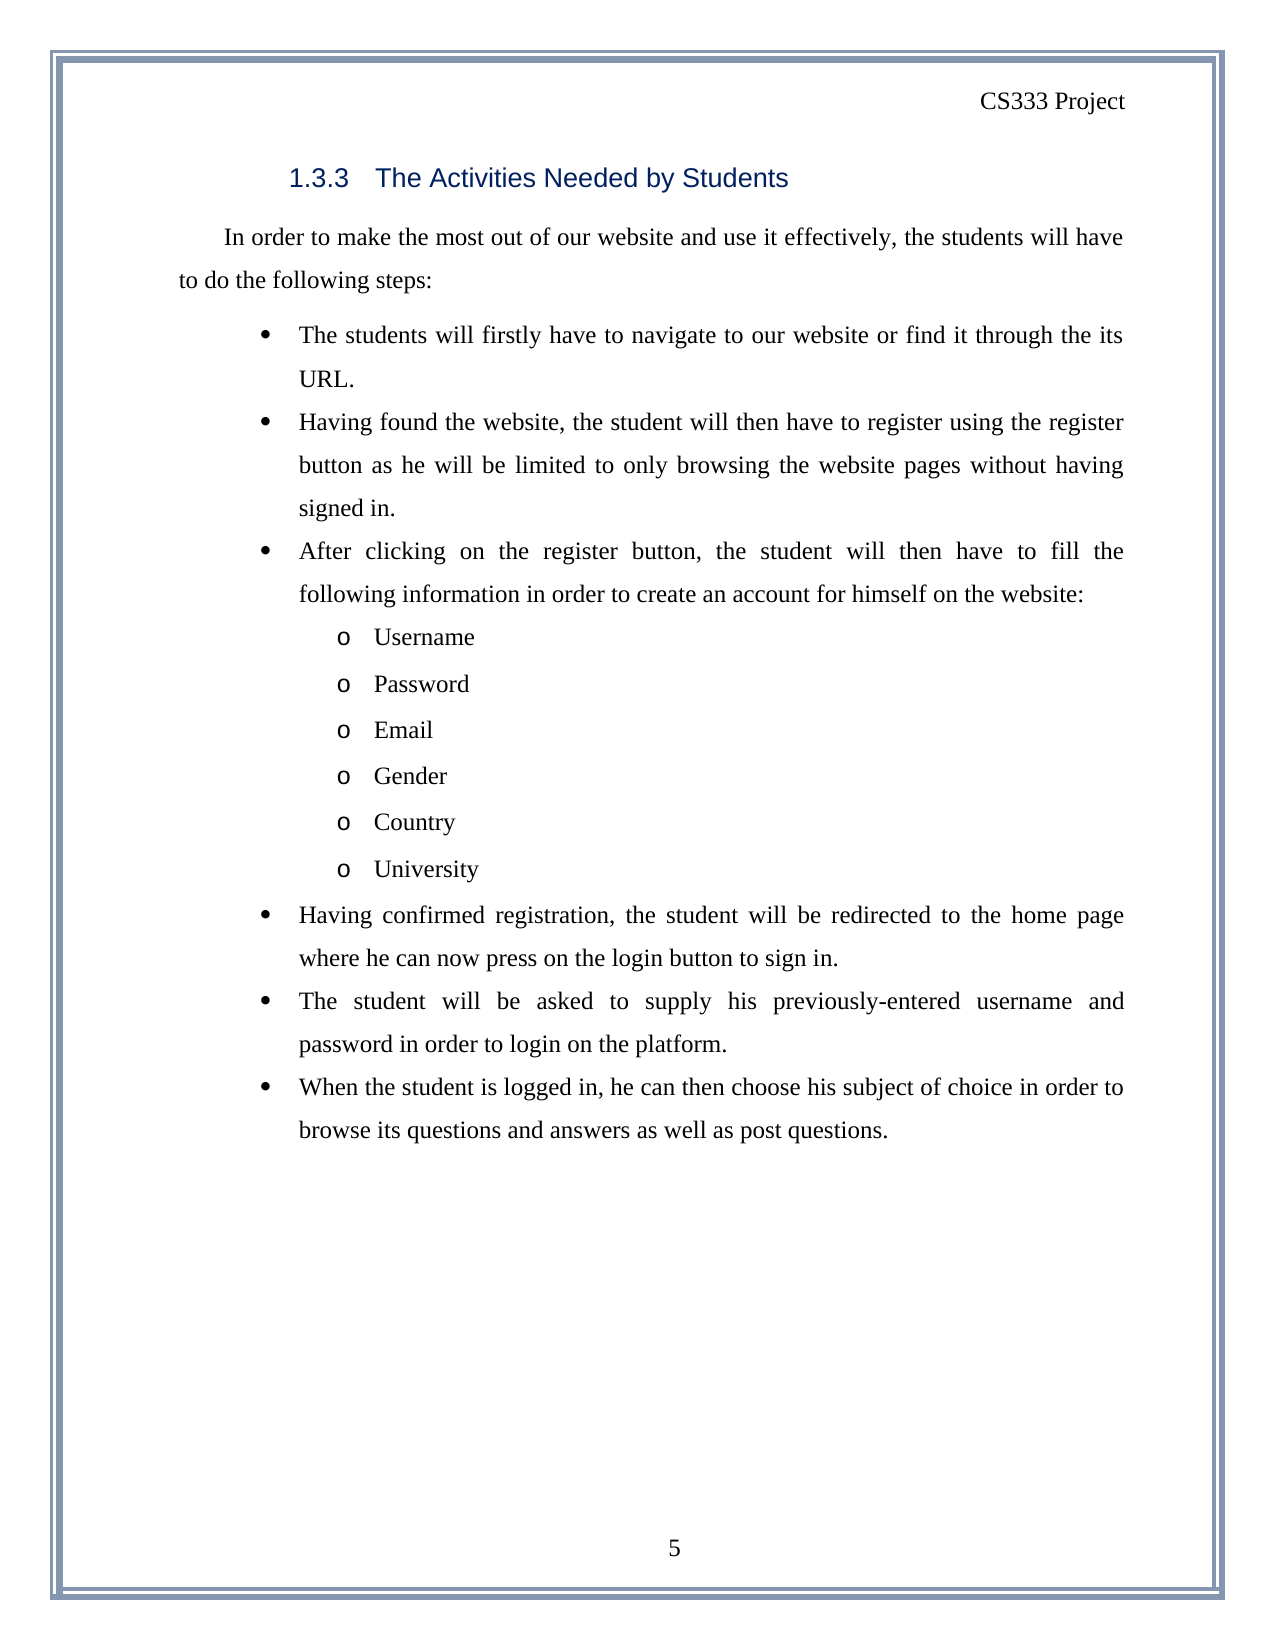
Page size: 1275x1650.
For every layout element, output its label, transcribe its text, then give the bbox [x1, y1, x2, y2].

list The students will firstly have to navigate to our website or find it through the its URL. [261, 321, 1125, 392]
list Username [336, 622, 1125, 653]
list University [336, 854, 1125, 884]
list When the student is logged in, he can then choose his subject of choice in order to browse its questions and answers as well as post questions. [261, 1072, 1125, 1144]
list Email [336, 715, 1125, 746]
list Having confirmed registration, the student will be redirected to the home page where he can now press on the login button to sign in. [261, 900, 1125, 972]
list The student will be asked to supply his previously-entered username and password in order to login on the platform. [261, 986, 1125, 1058]
list Gender [336, 761, 1125, 792]
list After clicking on the register button, the student will then have to fill the following information in order to create an account for himself on the website: [261, 536, 1125, 608]
text In order to make the most out of our website and use it effectively, the students will have to do the following steps: [178, 222, 1125, 294]
subtitle The Activities Needed by Students [244, 162, 1125, 194]
list Password [336, 669, 1125, 699]
list Having found the website, the student will then have to register using the register button as he will be limited to only browsing the website pages without having signed in. [261, 407, 1125, 522]
list Country [336, 807, 1125, 838]
